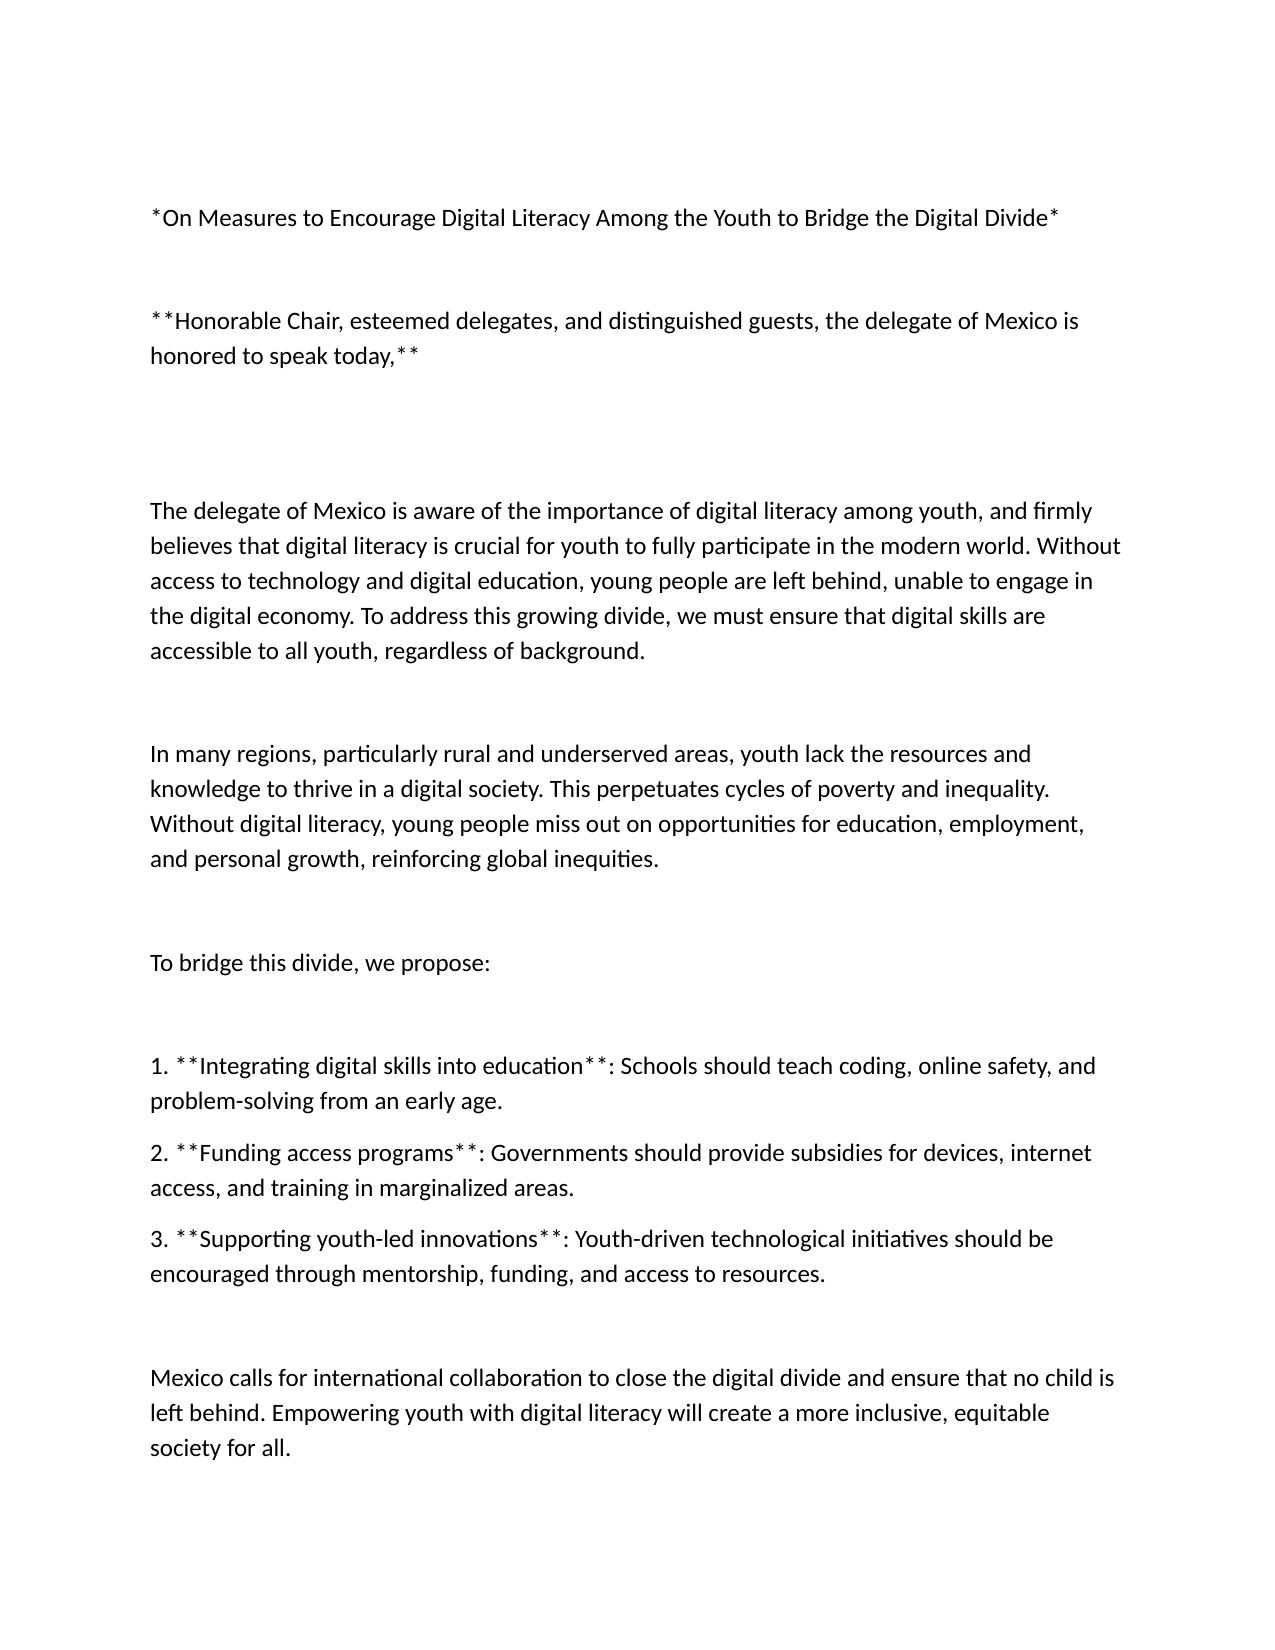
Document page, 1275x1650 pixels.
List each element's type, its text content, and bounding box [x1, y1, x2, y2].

text In many regions, particularly rural and underserved areas, youth lack the resources and knowledge to thrive in a digital society. This perpetuates cycles of poverty and inequality. Without digital literacy, young people miss out on opportunities for education, employment, and personal growth, reinforcing global inequities. [150, 738, 1125, 874]
text *On Measures to Encourage Digital Literacy Among the Youth to Bridge the Digital Divide* [150, 202, 1125, 232]
text To bridge this divide, we propose: [150, 947, 1125, 977]
text 3. **Supporting youth-led innovations**: Youth-driven technological initiatives should be encouraged through mentorship, funding, and access to resources. [150, 1223, 1125, 1289]
text **Honorable Chair, esteemed delegates, and distinguished guests, the delegate of Mexico is honored to speak today,** [150, 305, 1125, 371]
text 2. **Funding access programs**: Governments should provide subsidies for devices, internet access, and training in marginalized areas. [150, 1137, 1125, 1202]
text The delegate of Mexico is aware of the importance of digital literacy among youth, and firmly believes that digital literacy is crucial for youth to fully participate in the modern world. Without access to technology and digital education, young people are left behind, unable to engage in the digital economy. To address this growing divide, we must ensure that digital skills are accessible to all youth, regardless of background. [150, 495, 1125, 666]
text Mexico calls for international collaboration to close the digital divide and ensure that no child is left behind. Empowering youth with digital literacy will create a more inclusive, equitable society for all. [150, 1362, 1125, 1462]
text 1. **Integrating digital skills into education**: Schools should teach coding, online safety, and problem-solving from an early age. [150, 1050, 1125, 1116]
